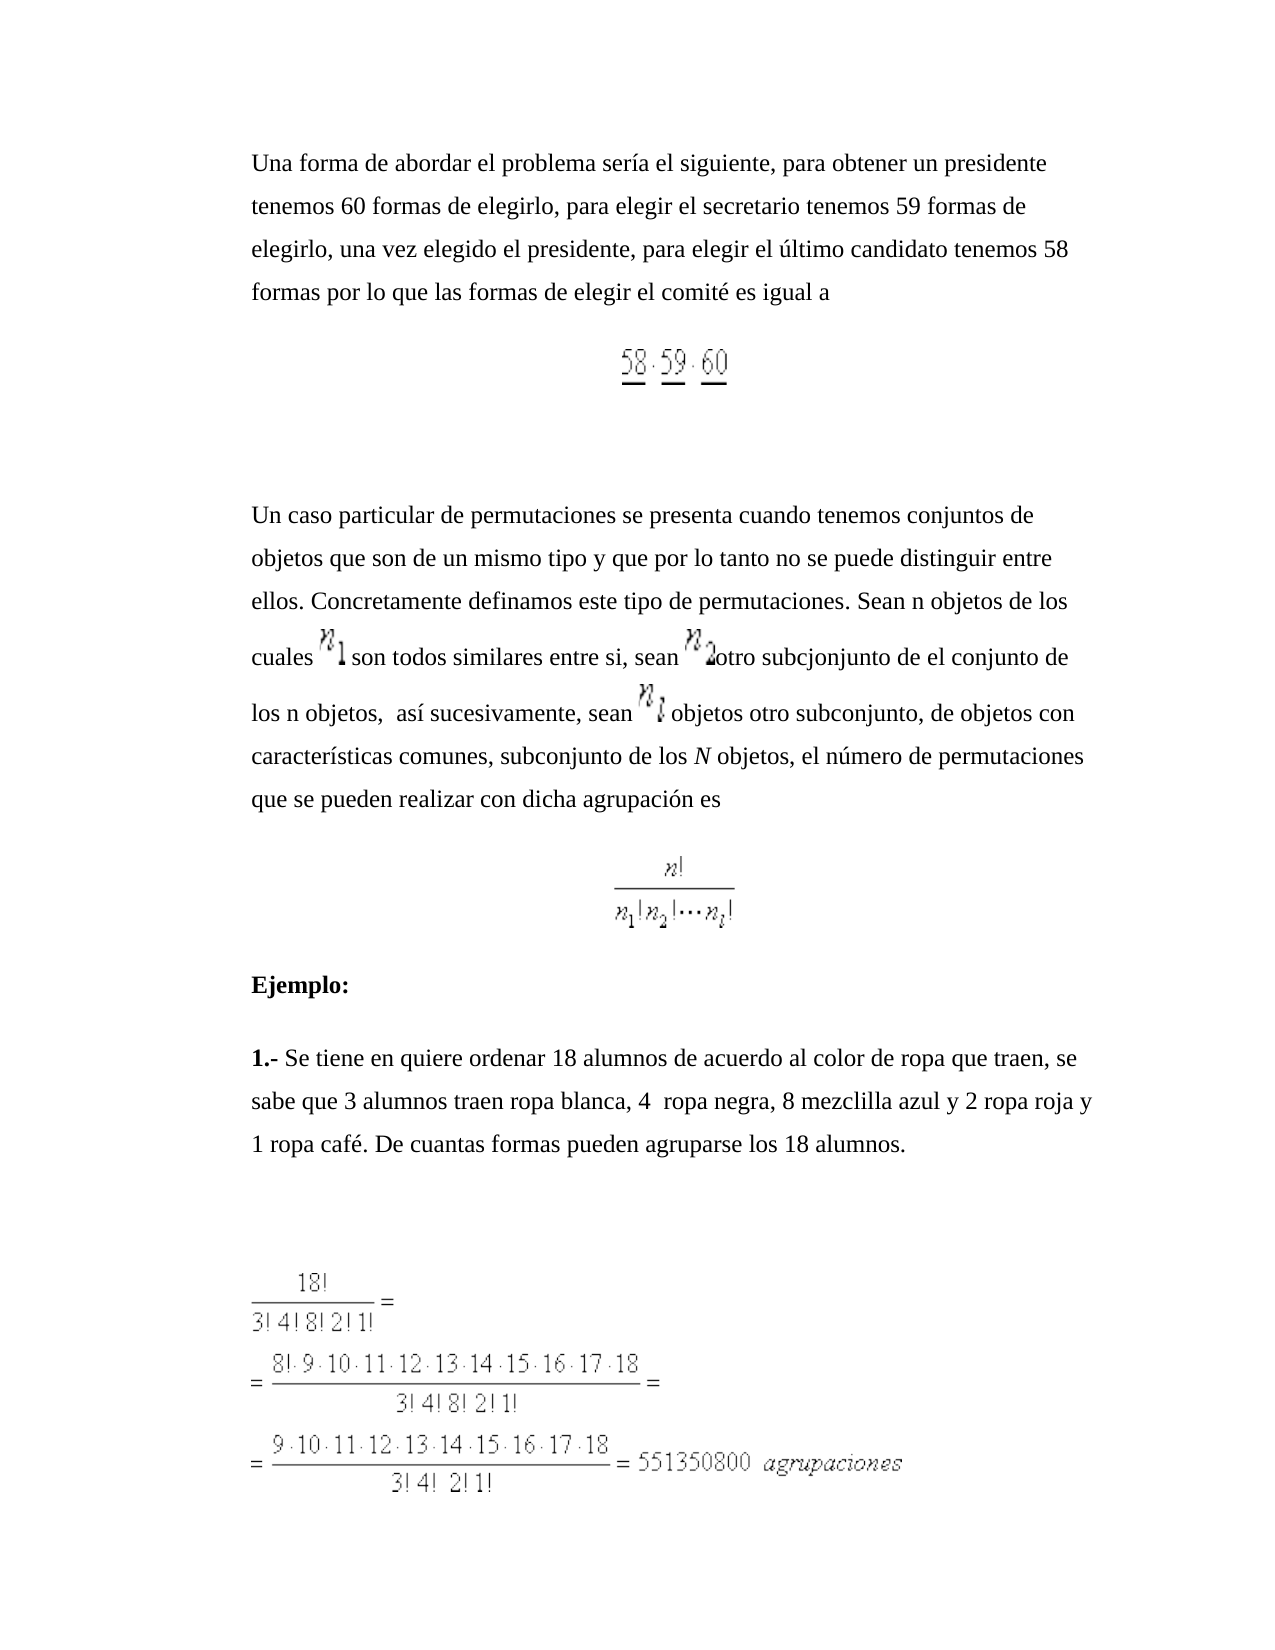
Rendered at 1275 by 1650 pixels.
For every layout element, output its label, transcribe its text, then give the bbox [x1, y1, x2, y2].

picture [638, 684, 665, 722]
picture [319, 629, 346, 665]
text Ejemplo: [251, 971, 1098, 999]
picture [251, 1273, 902, 1492]
picture [622, 349, 727, 385]
text Un caso particular de permutaciones se presenta cuando tenemos conjuntos de objetos que son de un mismo tipo y que por lo tanto no se puede distinguir entre ellos. Concretamente definamos este tipo de permutaciones. Sean n objetos de los cuales son todos similares entre si, sean otro subcjonjunto de el conjunto de los n objetos, así sucesivamente, sean objetos otro subconjunto, de objetos con características comunes, subconjunto de los N objetos, el número de permutaciones que se pueden realizar con dicha agrupación es [251, 500, 1098, 813]
picture [685, 629, 715, 665]
text 1.- Se tiene en quiere ordenar 18 alumnos de acuerdo al color de ropa que traen, se sabe que 3 alumnos traen ropa blanca, 4 ropa negra, 8 mezclilla azul y 2 ropa roja y 1 ropa café. De cuantas formas pueden agruparse los 18 alumnos. [251, 1043, 1098, 1158]
text Una forma de abordar el problema sería el siguiente, para obtener un presidente tenemos 60 formas de elegirlo, para elegir el secretario tenemos 59 formas de elegirlo, una vez elegido el presidente, para elegir el último candidato tenemos 58 formas por lo que las formas de elegir el comité es igual a [251, 148, 1098, 306]
picture [614, 856, 735, 928]
